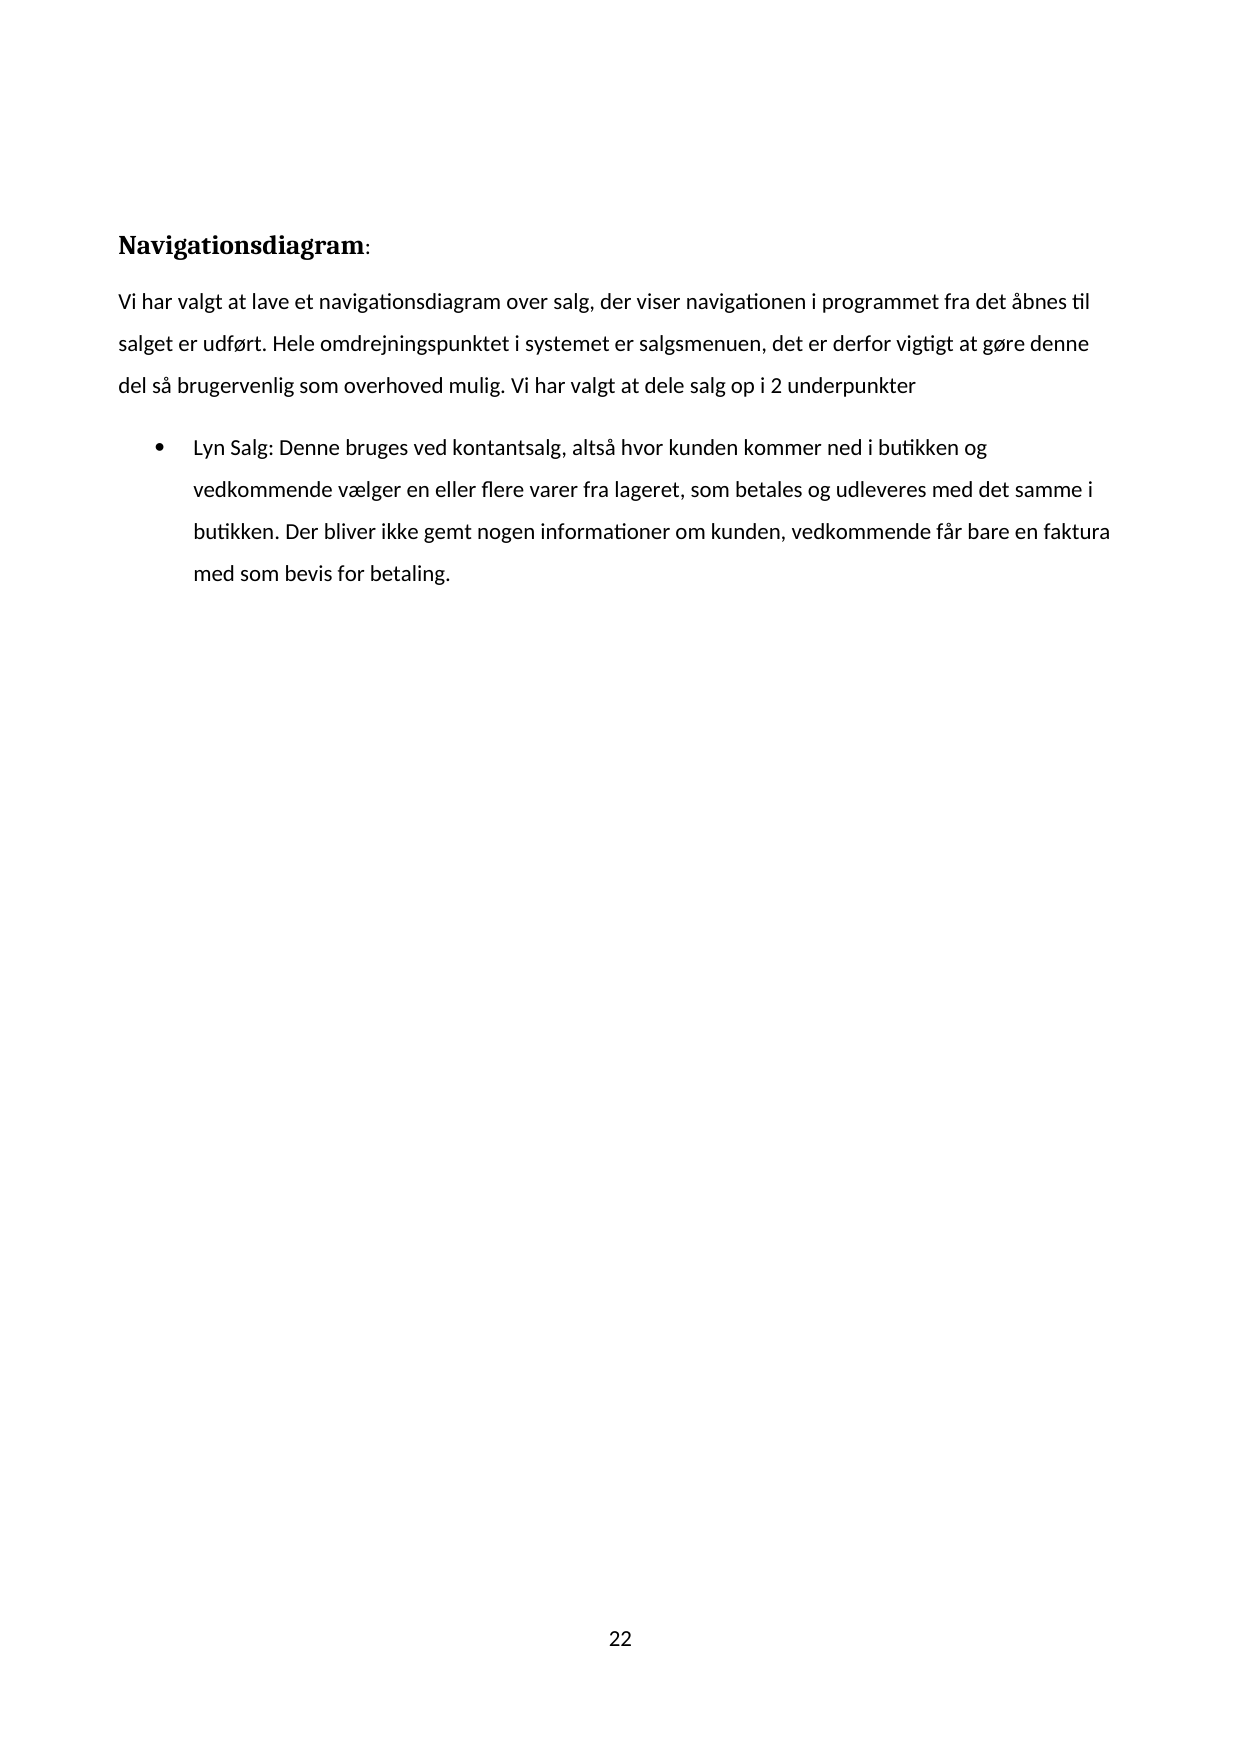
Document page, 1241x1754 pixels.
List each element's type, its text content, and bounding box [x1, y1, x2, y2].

list Lyn Salg: Denne bruges ved kontantsalg, altså hvor kunden kommer ned i butikken og vedkommende vælger en eller flere varer fra lageret, som betales og udleveres med det samme i butikken. Der bliver ikke gemt nogen informationer om kunden, vedkommende får bare en faktura med som bevis for betaling. [156, 433, 1122, 587]
text Vi har valgt at lave et navigationsdiagram over salg, der viser navigationen i programmet fra det åbnes til salget er udført. Hele omdrejningspunktet i systemet er salgsmenuen, det er derfor vigtigt at gøre denne del så brugervenlig som overhoved mulig. Vi har valgt at dele salg op i 2 underpunkter [118, 287, 1122, 399]
text Navigationsdiagram: [118, 230, 1122, 261]
